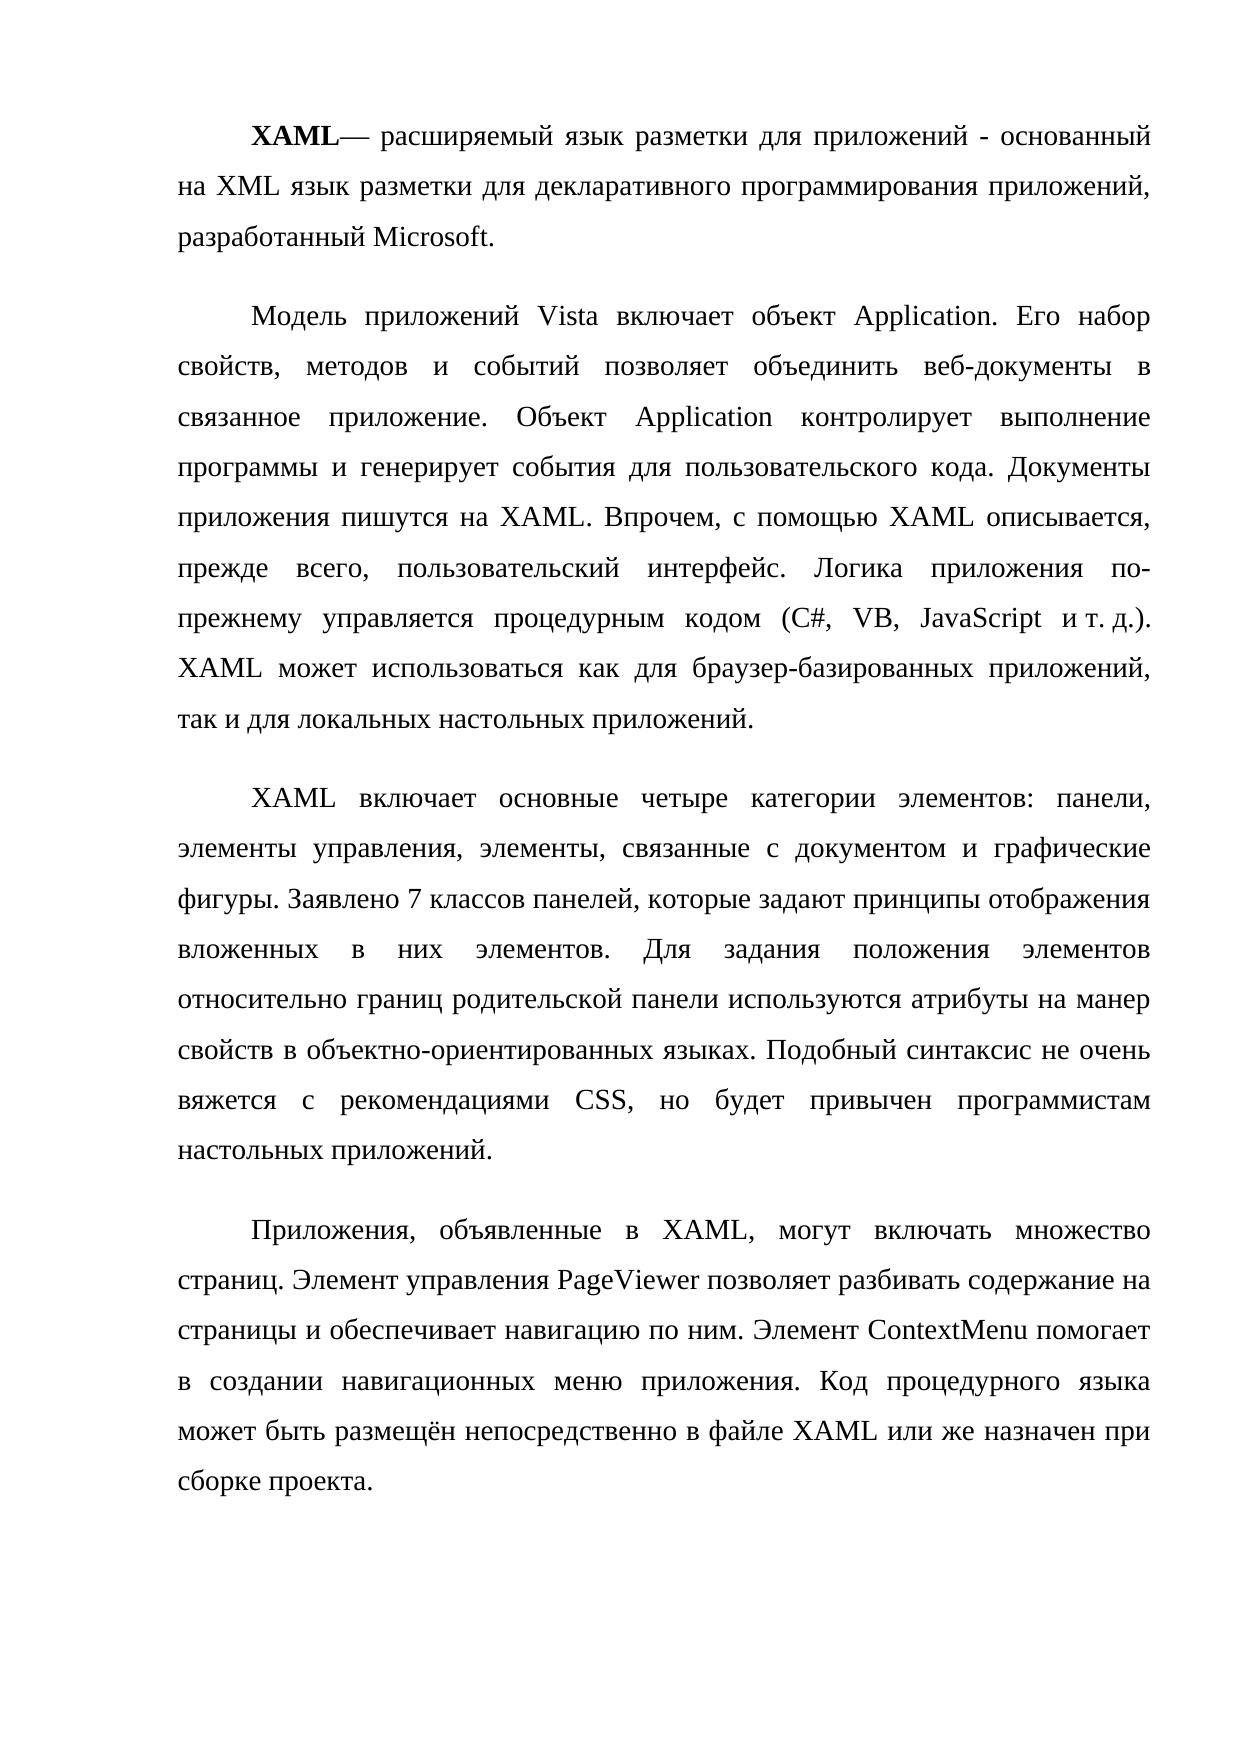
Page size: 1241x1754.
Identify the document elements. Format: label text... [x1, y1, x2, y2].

text Модель приложений Vista включает объект Application. Его набор свойств, методов и событий позволяет объединить веб-документы в связанное приложение. Объект Application контролирует выполнение программы и генерирует события для пользовательского кода. Документы приложения пишутся на XAML. Впрочем, с помощью XAML описывается, прежде всего, пользовательский интерфейс. Логика приложения по-прежнему управляется процедурным кодом (С#, VB, JavaScript и т. д.). XAML может использоваться как для браузер-базированных приложений, так и для локальных настольных приложений. [177, 298, 1152, 734]
text XAML включает основные четыре категории элементов: панели, элементы управления, элементы, связанные с документом и графические фигуры. Заявлено 7 классов панелей, которые задают принципы отображения вложенных в них элементов. Для задания положения элементов относительно границ родительской панели используются атрибуты на манер свойств в объектно-ориентированных языках. Подобный синтаксис не очень вяжется с рекомендациями CSS, но будет привычен программистам настольных приложений. [177, 780, 1152, 1166]
text XAML— расширяемый язык разметки для приложений - основанный на XML язык разметки для декларативного программирования приложений, разработанный Microsoft. [177, 118, 1152, 252]
text Приложения, объявленные в XAML, могут включать множество страниц. Элемент управления PageViewer позволяет разбивать содержание на страницы и обеспечивает навигацию по ним. Элемент ContextMenu помогает в создании навигационных меню приложения. Код процедурного языка может быть размещён непосредственно в файле XAML или же назначен при сборке проекта. [177, 1212, 1152, 1497]
